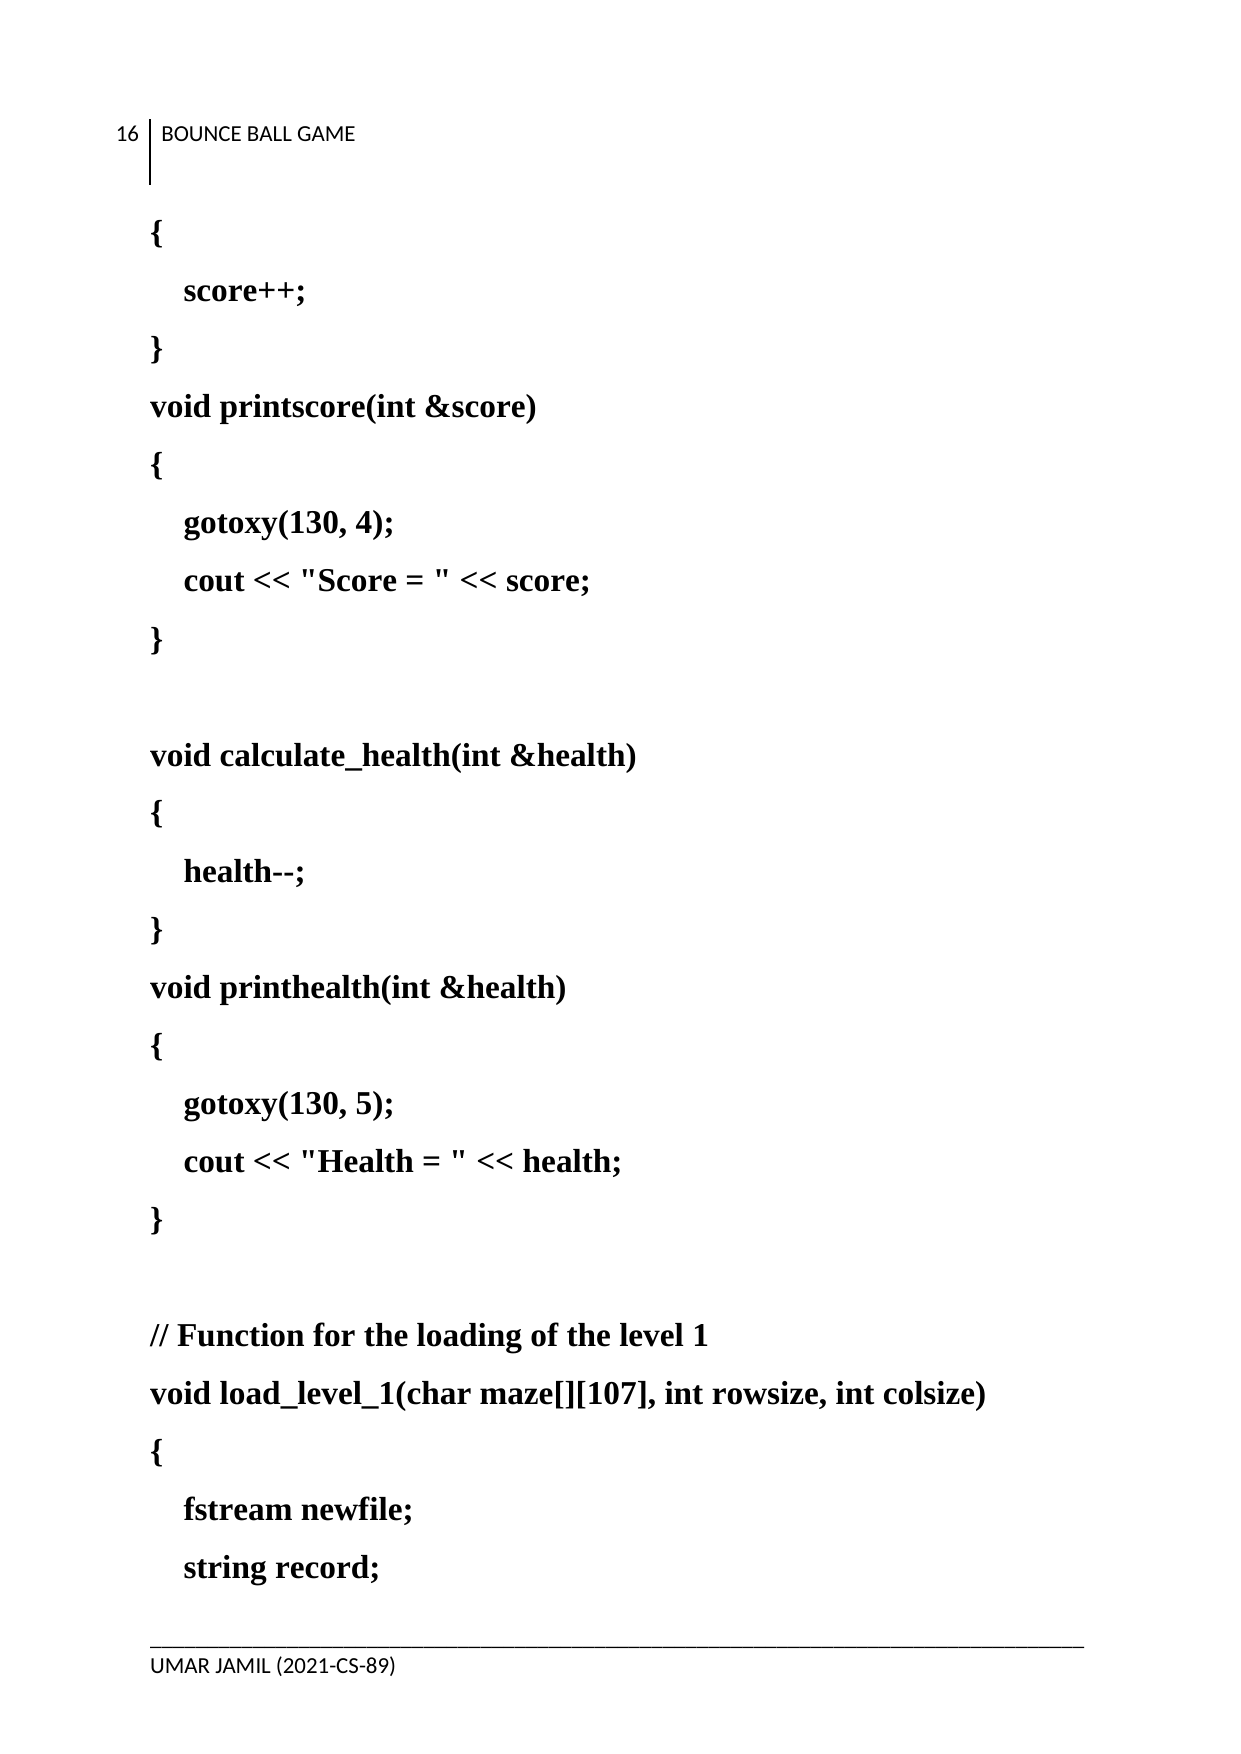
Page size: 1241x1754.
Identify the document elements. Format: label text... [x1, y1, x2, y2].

text void printscore(int &score) [150, 387, 1090, 425]
text } [150, 1199, 1090, 1237]
text void calculate_health(int &health) [150, 735, 1090, 773]
text void load_level_1(char maze[][107], int rowsize, int colsize) [150, 1373, 1090, 1411]
text cout << "Health = " << health; [150, 1141, 1090, 1179]
text health--; [150, 851, 1090, 889]
text { [150, 213, 1090, 251]
text } [150, 909, 1090, 947]
text // Function for the loading of the level 1 [150, 1315, 1090, 1353]
text { [150, 1431, 1090, 1469]
text string record; [150, 1547, 1090, 1585]
text } [150, 619, 1090, 657]
text cout << "Score = " << score; [150, 561, 1090, 599]
text score++; [150, 271, 1090, 309]
text fstream newfile; [150, 1489, 1090, 1527]
text { [150, 793, 1090, 831]
text { [150, 445, 1090, 483]
text void printhealth(int &health) [150, 967, 1090, 1005]
text { [150, 1025, 1090, 1063]
text } [150, 329, 1090, 367]
text gotoxy(130, 4); [150, 503, 1090, 541]
text gotoxy(130, 5); [150, 1083, 1090, 1121]
